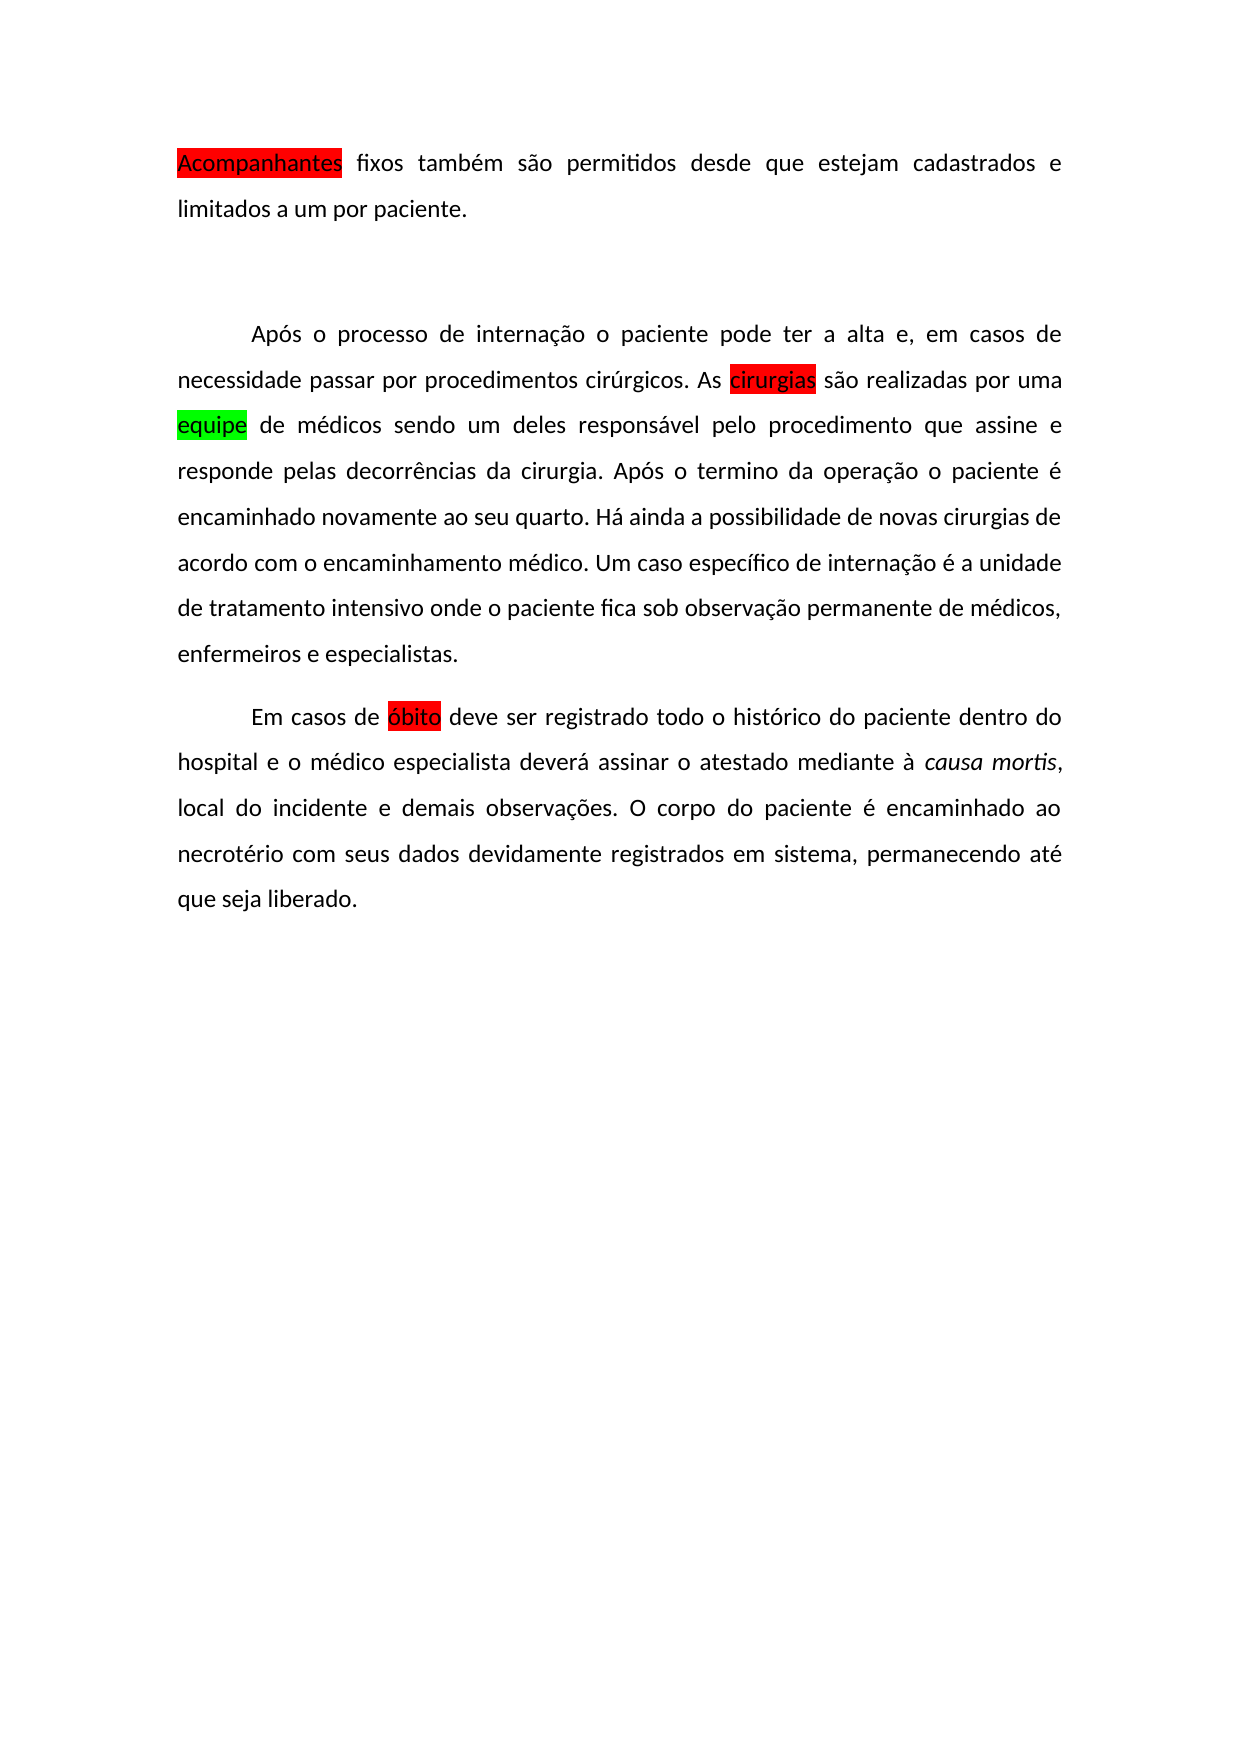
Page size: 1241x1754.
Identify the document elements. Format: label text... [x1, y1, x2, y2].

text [177, 148, 1063, 224]
text Após o processo de internação o paciente pode ter a alta e, em casos de necessidade passar por procedimentos cirúrgicos. As cirurgias são realizadas por uma equipe de médicos sendo um deles responsável pelo procedimento que assine e responde pelas decorrências da cirurgia. Após o termino da operação o paciente é encaminhado novamente ao seu quarto. Há ainda a possibilidade de novas cirurgias de acordo com o encaminhamento médico. Um caso específico de internação é a unidade de tratamento intensivo onde o paciente fica sob observação permanente de médicos, enfermeiros e especialistas. [177, 318, 1063, 669]
text Em casos de óbito deve ser registrado todo o histórico do paciente dentro do hospital e o médico especialista deverá assinar o atestado mediante à causa mortis, local do incidente e demais observações. O corpo do paciente é encaminhado ao necrotério com seus dados devidamente registrados em sistema, permanecendo até que seja liberado. [177, 701, 1063, 914]
